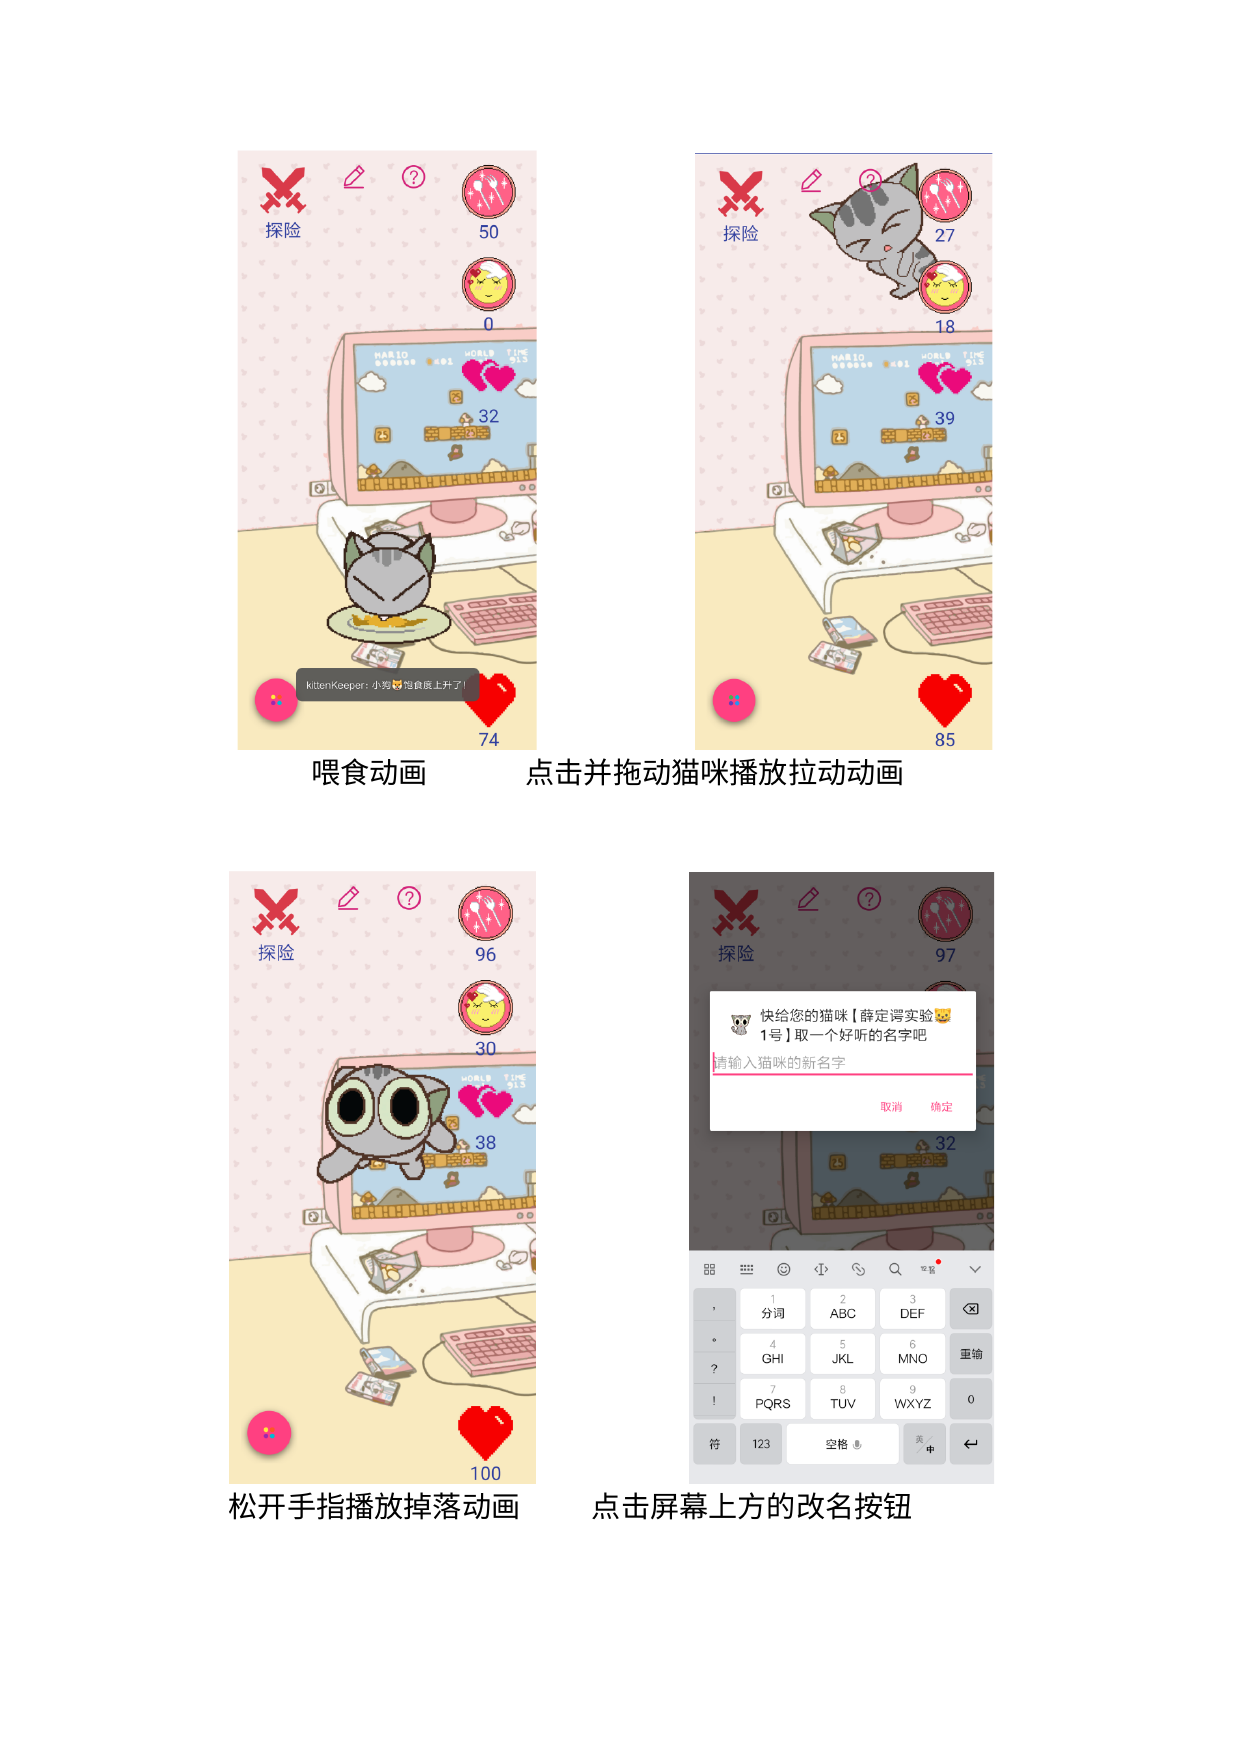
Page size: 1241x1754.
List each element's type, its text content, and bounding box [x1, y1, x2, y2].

picture [229, 871, 536, 1484]
picture [695, 153, 993, 750]
picture [689, 872, 995, 1484]
text 松开手指播放掉落动画 点击屏幕上方的改名按钮 [187, 1483, 1053, 1526]
text 喂食动画 点击并拖动猫咪播放拉动动画 [187, 750, 1053, 792]
picture [237, 150, 537, 750]
